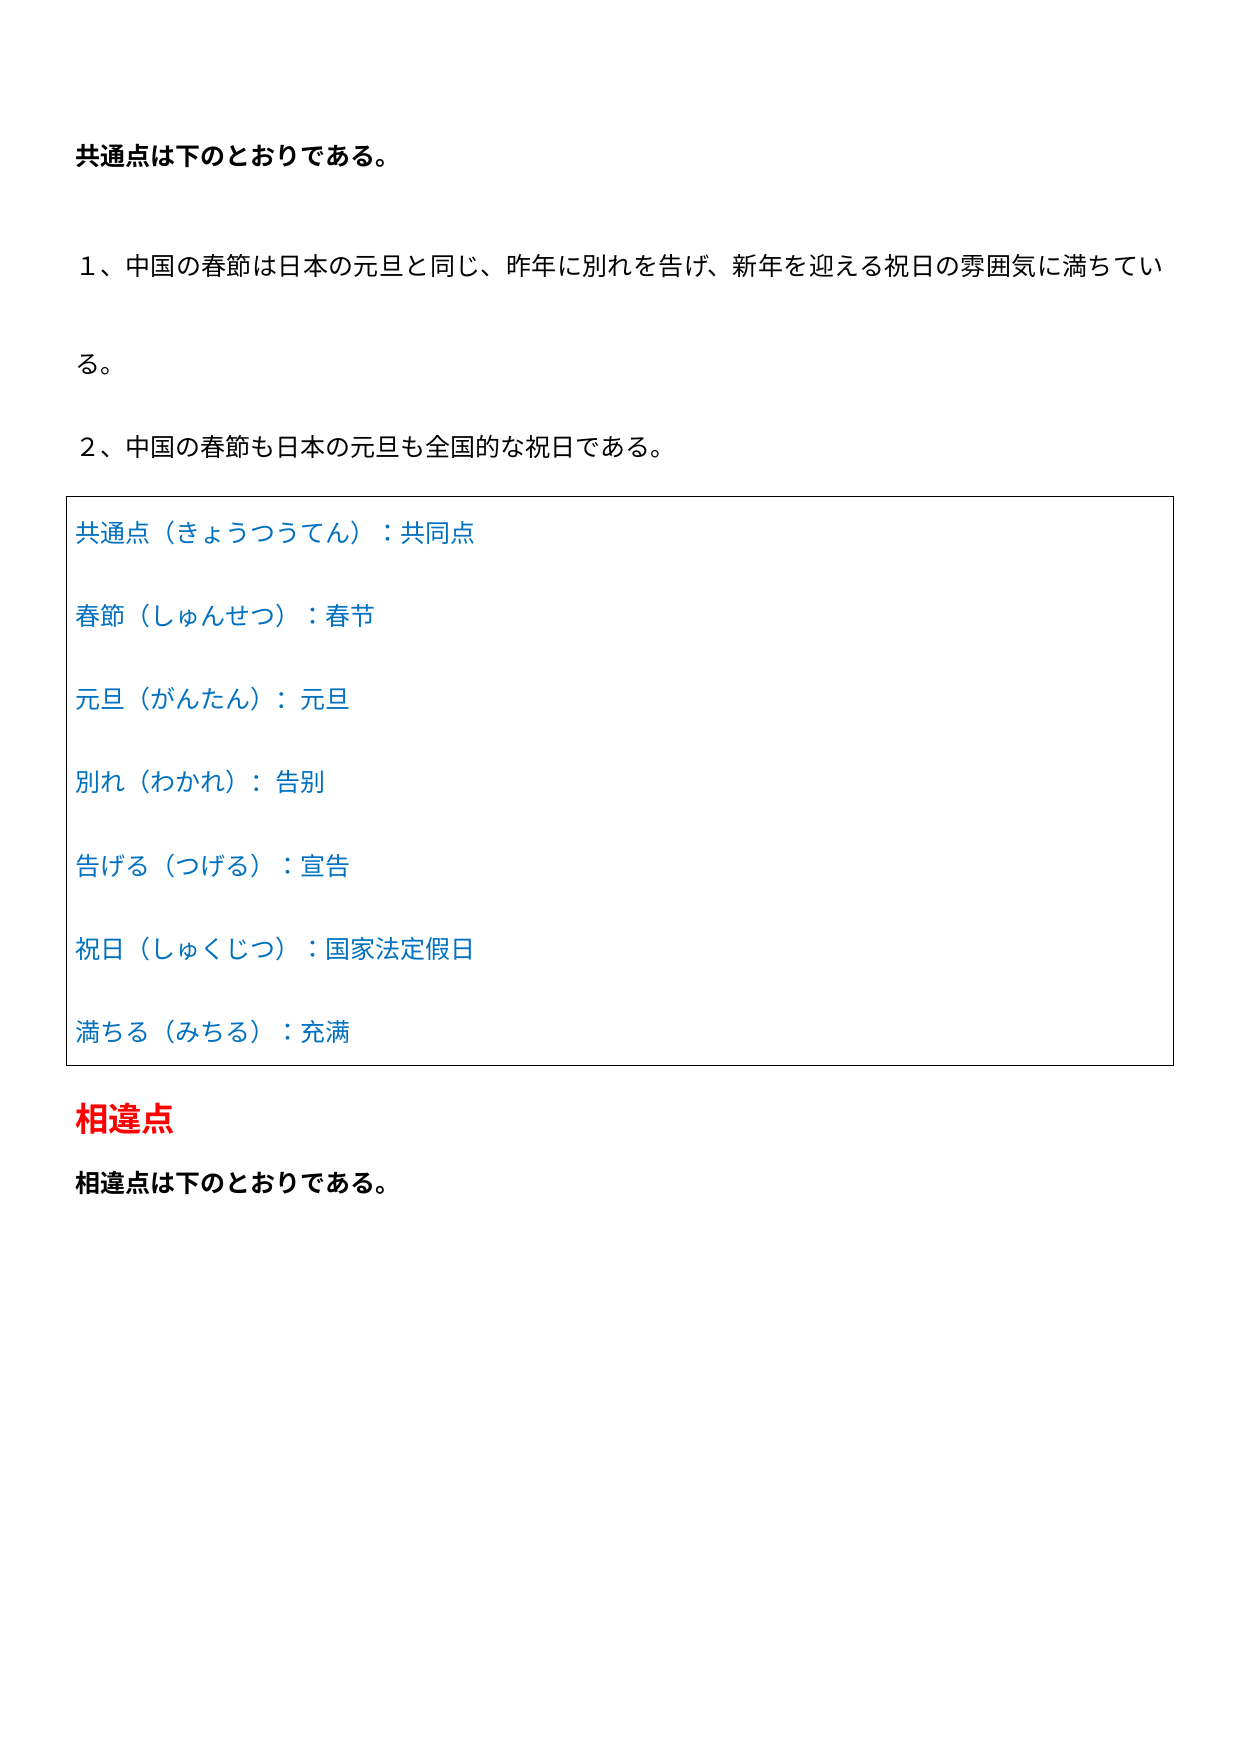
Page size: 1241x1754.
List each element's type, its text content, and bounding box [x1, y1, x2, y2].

text 元旦（がんたん）：元旦 [67, 662, 1173, 730]
text 共通点（きょうつうてん）：共同点 [67, 497, 1173, 564]
text 相違点 [75, 1084, 1165, 1149]
text 祝日（しゅくじつ）：国家法定假日 [67, 912, 1173, 980]
text 満ちる（みちる）：充满 [67, 995, 1173, 1065]
subtitle 共通点は下のとおりである。 [75, 122, 1165, 187]
list 中国の春節は日本の元旦と同じ、昨年に別れを告げ、新年を迎える祝日の雰囲気に満ちている。 [75, 232, 1165, 395]
text 春節（しゅんせつ）：春节 [67, 579, 1173, 647]
text 告げる（つげる）：宣告 [67, 828, 1173, 897]
text 別れ（わかれ）：告别 [67, 745, 1173, 813]
text 相違点は下のとおりである。 [75, 1149, 1165, 1214]
list 中国の春節も日本の元旦も全国的な祝日である。 [75, 413, 1165, 478]
